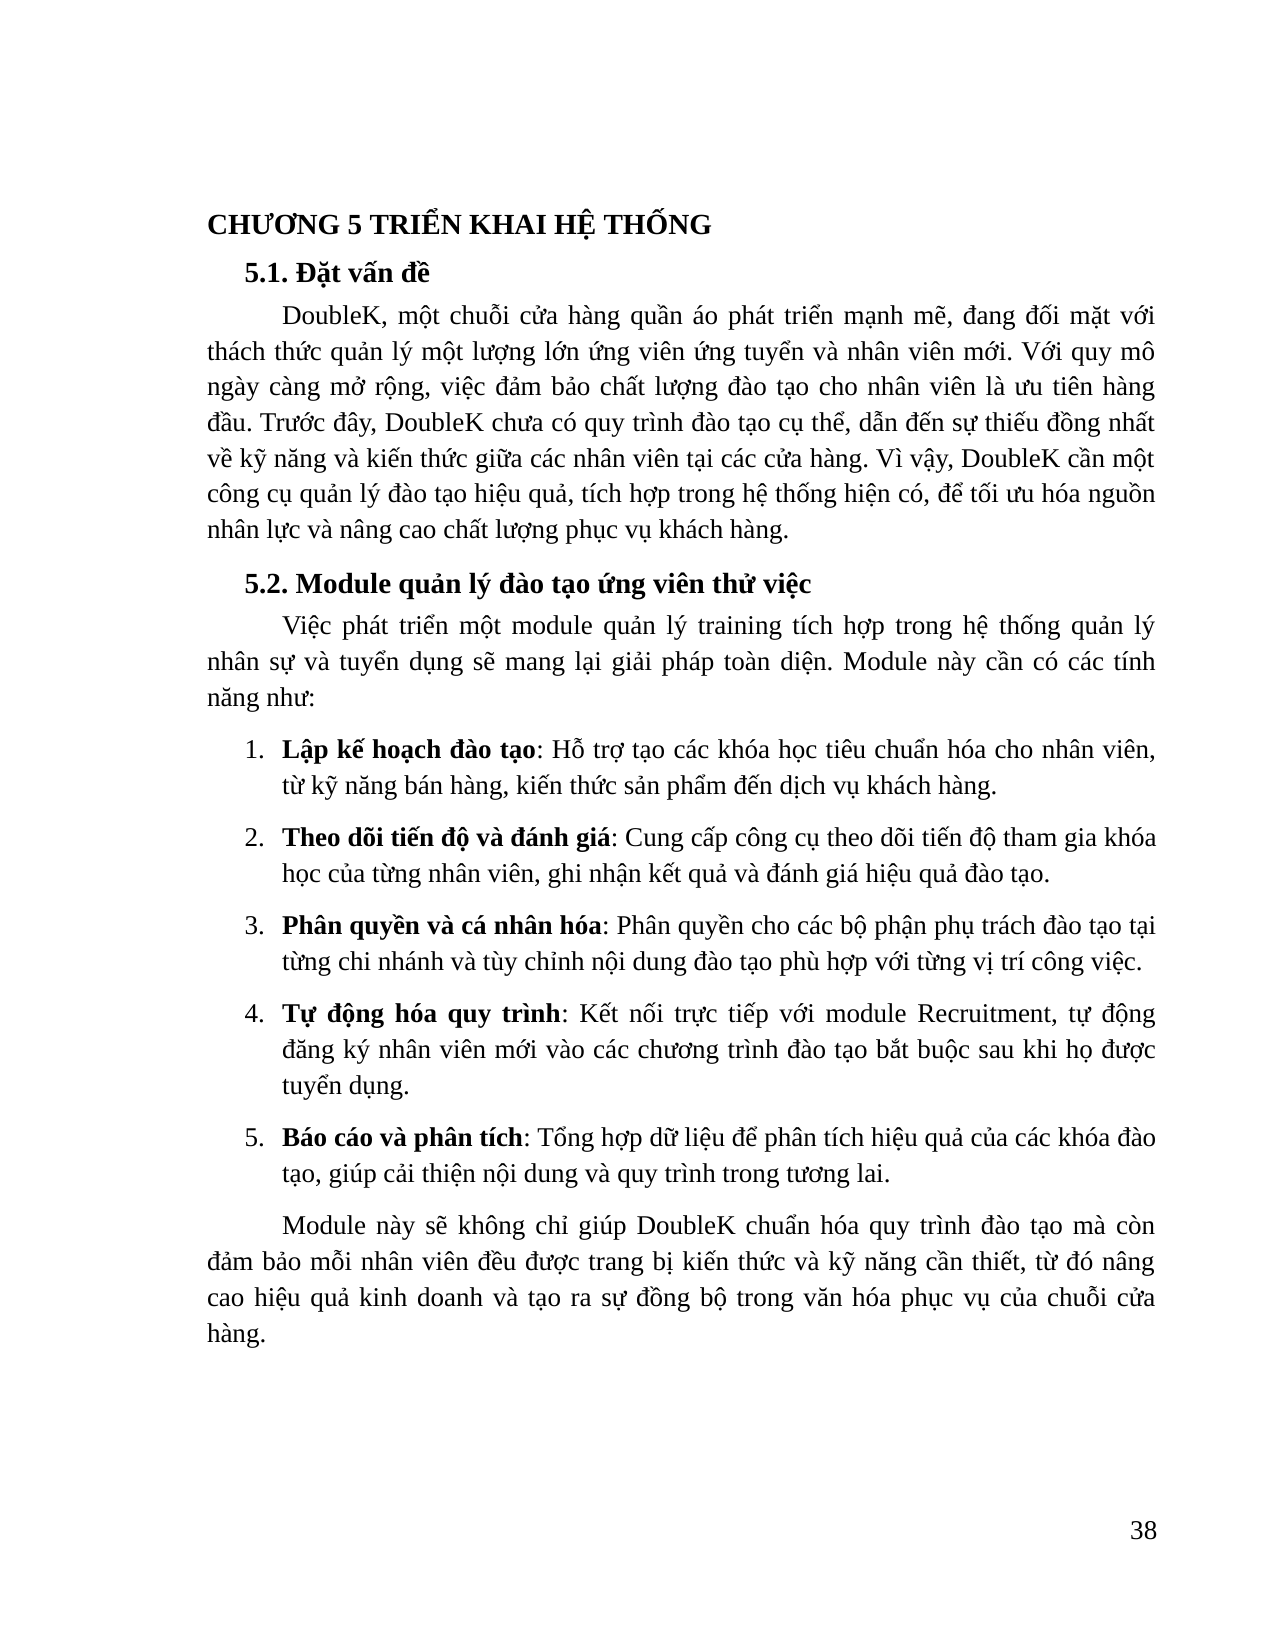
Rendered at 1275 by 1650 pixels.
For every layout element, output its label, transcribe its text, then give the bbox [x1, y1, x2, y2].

text Việc phát triển một module quản lý training tích hợp trong hệ thống quản lý nhân sự và tuyển dụng sẽ mang lại giải pháp toàn diện. Module này cần có các tính năng như: [207, 609, 1157, 712]
list Tự động hóa quy trình: Kết nối trực tiếp với module Recruitment, tự động đăng ký nhân viên mới vào các chương trình đào tạo bắt buộc sau khi họ được tuyển dụng. [244, 997, 1157, 1100]
list Báo cáo và phân tích: Tổng hợp dữ liệu để phân tích hiệu quả của các khóa đào tạo, giúp cải thiện nội dung và quy trình trong tương lai. [244, 1121, 1157, 1188]
subtitle TRIỂN KHAI HỆ THỐNG [207, 207, 1157, 240]
text Module này sẽ không chỉ giúp DoubleK chuẩn hóa quy trình đào tạo mà còn đảm bảo mỗi nhân viên đều được trang bị kiến thức và kỹ năng cần thiết, từ đó nâng cao hiệu quả kinh doanh và tạo ra sự đồng bộ trong văn hóa phục vụ của chuỗi cửa hàng. [207, 1209, 1157, 1348]
subtitle Module quản lý đào tạo ứng viên thử việc [244, 566, 1157, 599]
subtitle Đặt vấn đề [244, 255, 1157, 289]
list Lập kế hoạch đào tạo: Hỗ trợ tạo các khóa học tiêu chuẩn hóa cho nhân viên, từ kỹ năng bán hàng, kiến thức sản phẩm đến dịch vụ khách hàng. [244, 733, 1157, 800]
list Theo dõi tiến độ và đánh giá: Cung cấp công cụ theo dõi tiến độ tham gia khóa học của từng nhân viên, ghi nhận kết quả và đánh giá hiệu quả đào tạo. [244, 821, 1157, 888]
list Phân quyền và cá nhân hóa: Phân quyền cho các bộ phận phụ trách đào tạo tại từng chi nhánh và tùy chỉnh nội dung đào tạo phù hợp với từng vị trí công việc. [244, 909, 1157, 976]
text DoubleK, một chuỗi cửa hàng quần áo phát triển mạnh mẽ, đang đối mặt với thách thức quản lý một lượng lớn ứng viên ứng tuyển và nhân viên mới. Với quy mô ngày càng mở rộng, việc đảm bảo chất lượng đào tạo cho nhân viên là ưu tiên hàng đầu. Trước đây, DoubleK chưa có quy trình đào tạo cụ thể, dẫn đến sự thiếu đồng nhất về kỹ năng và kiến thức giữa các nhân viên tại các cửa hàng. Vì vậy, DoubleK cần một công cụ quản lý đào tạo hiệu quả, tích hợp trong hệ thống hiện có, để tối ưu hóa nguồn nhân lực và nâng cao chất lượng phục vụ khách hàng. [207, 299, 1157, 544]
